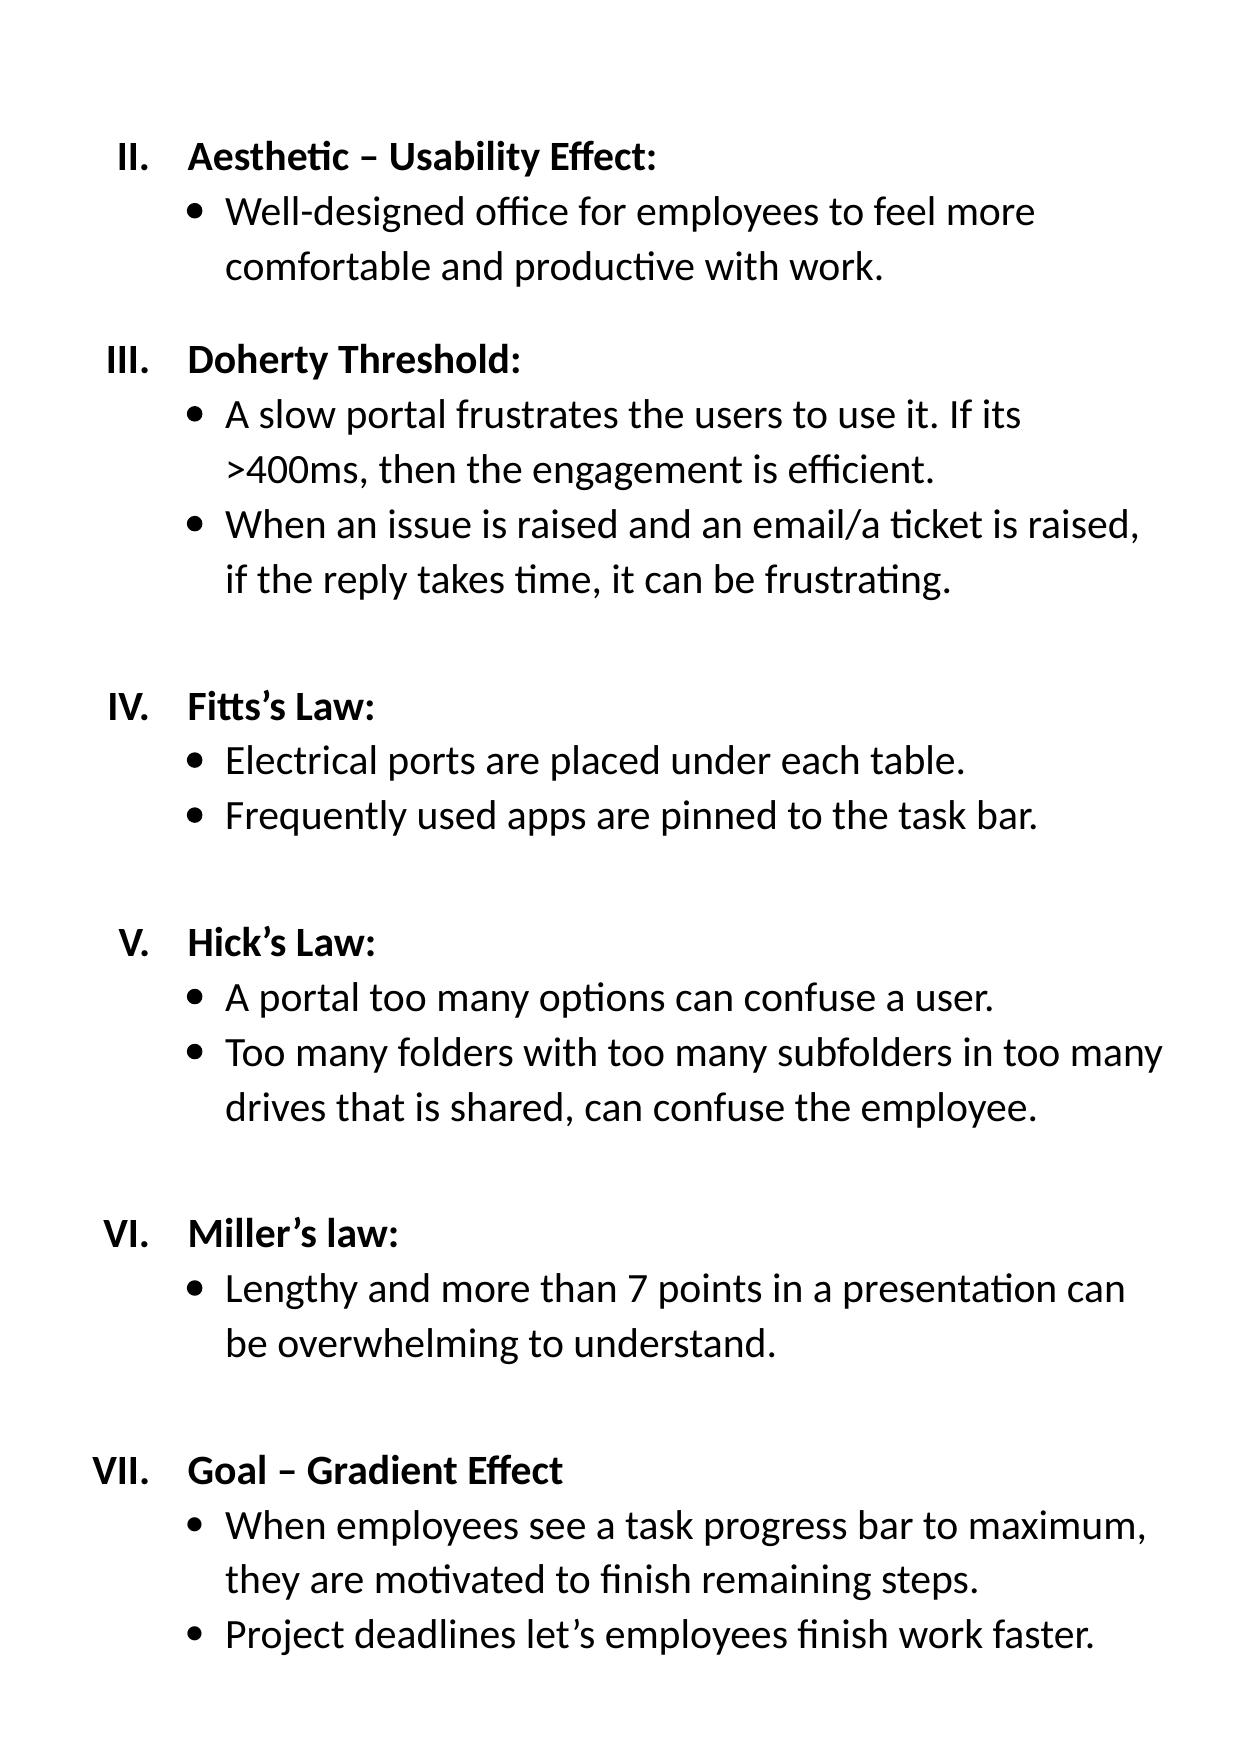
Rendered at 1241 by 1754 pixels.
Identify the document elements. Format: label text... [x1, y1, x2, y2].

list Aesthetic – Usability Effect: [150, 130, 1165, 181]
list Hick’s Law: [150, 916, 1165, 967]
list Lengthy and more than 7 points in a presentation can be overwhelming to understand. [187, 1262, 1165, 1368]
list Project deadlines let’s employees finish work faster. [187, 1608, 1165, 1659]
list Miller’s law: [150, 1207, 1165, 1258]
list Electrical ports are placed under each table. [187, 734, 1165, 785]
list Well-designed office for employees to feel more comfortable and productive with work. [187, 185, 1165, 291]
list Frequently used apps are pinned to the task bar. [187, 789, 1165, 840]
list When employees see a task progress bar to maximum, they are motivated to finish remaining steps. [187, 1499, 1165, 1604]
list Fitts’s Law: [150, 679, 1165, 730]
list A slow portal frustrates the users to use it. If its >400ms, then the engagement is efficient. [187, 388, 1165, 494]
list A portal too many options can confuse a user. [187, 971, 1165, 1022]
list Doherty Threshold: [150, 333, 1165, 384]
list Too many folders with too many subfolders in too many drives that is shared, can confuse the employee. [187, 1026, 1165, 1131]
list Goal – Gradient Effect [150, 1444, 1165, 1494]
list When an issue is raised and an email/a ticket is raised, if the reply takes time, it can be frustrating. [187, 498, 1165, 604]
